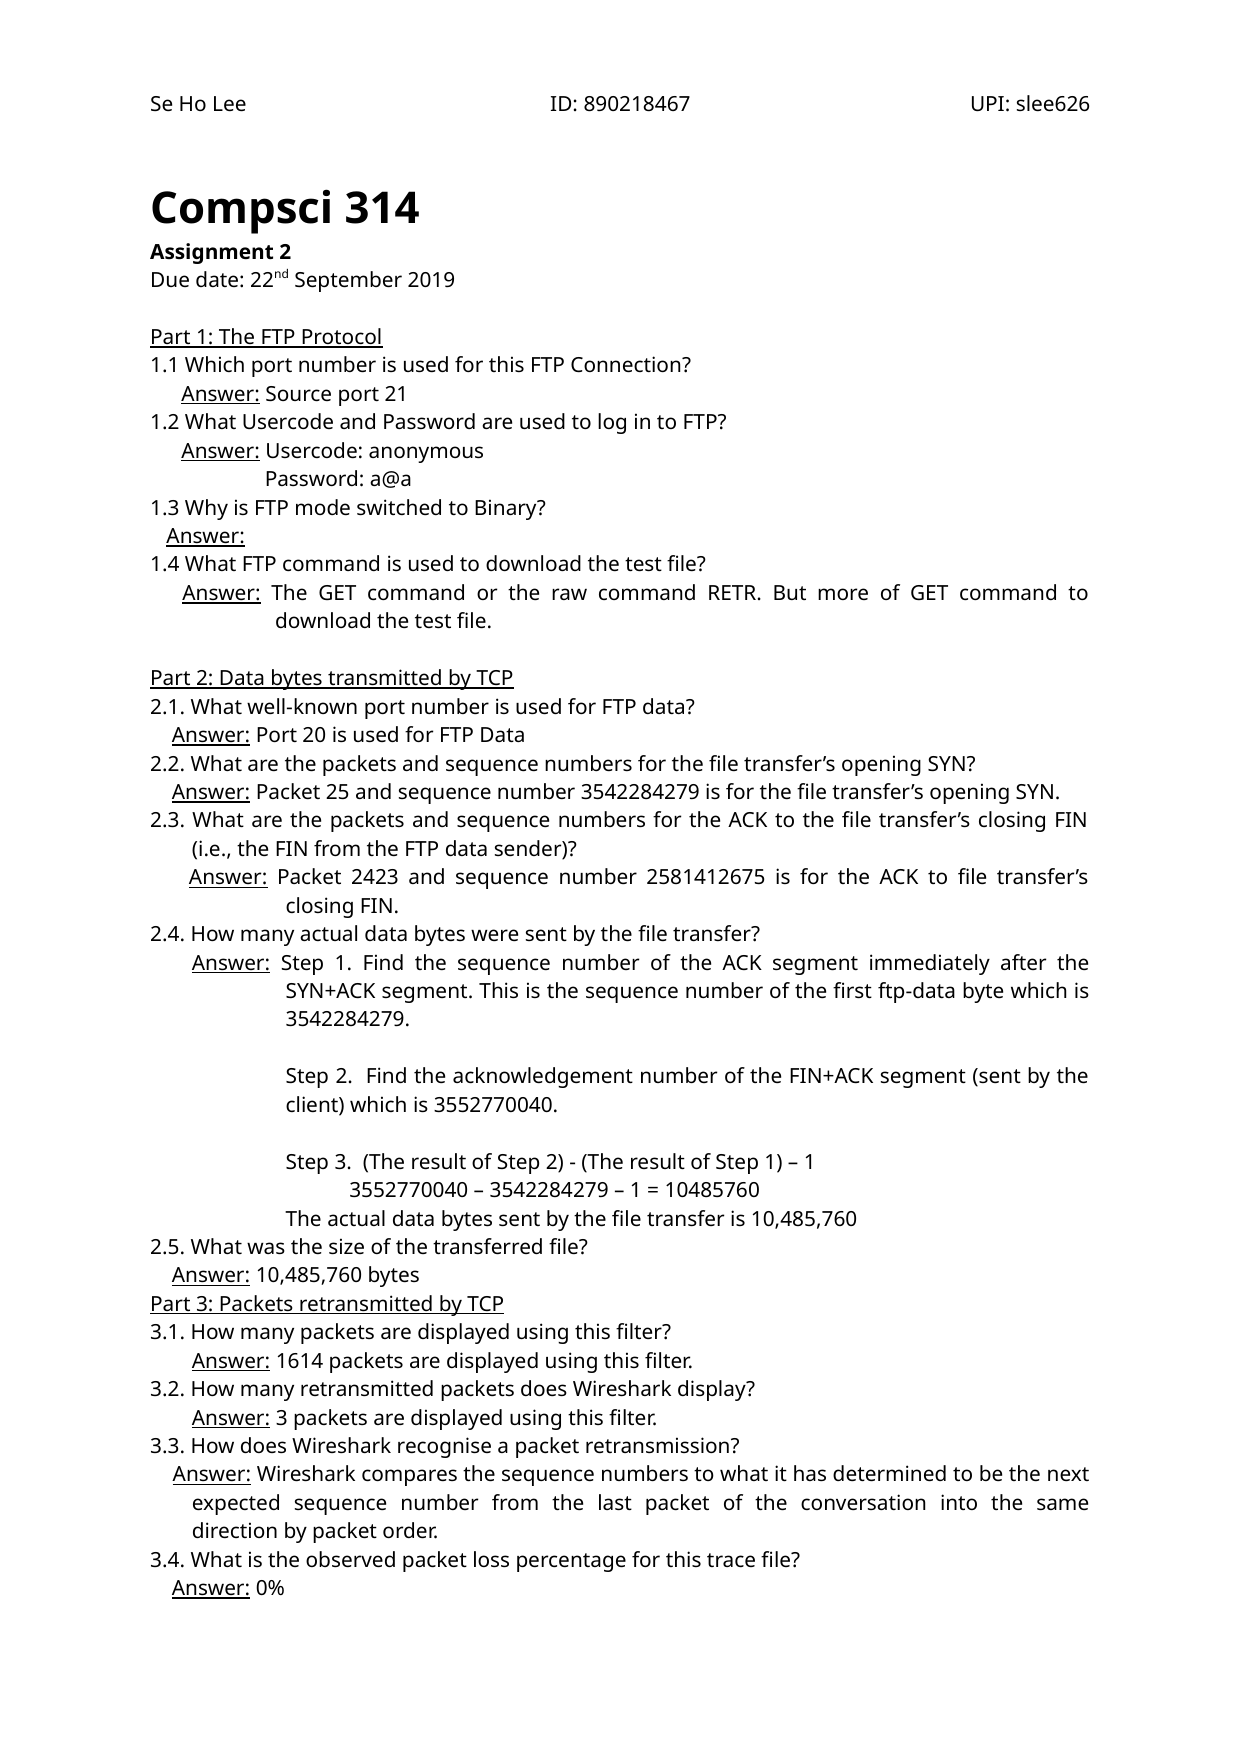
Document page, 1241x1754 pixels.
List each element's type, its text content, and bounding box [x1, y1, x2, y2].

text 2.4. How many actual data bytes were sent by the file transfer? [150, 919, 1090, 948]
text Answer: 10,485,760 bytes [150, 1261, 1090, 1289]
text Answer: Source port 21 [150, 379, 1090, 407]
text Step 2. Find the acknowledgement number of the FIN+ACK segment (sent by the client) which is 3552770040. [285, 1061, 1090, 1118]
text Answer: 1614 packets are displayed using this filter. [150, 1346, 1090, 1374]
text 3.2. How many retransmitted packets does Wireshark display? [150, 1374, 1090, 1403]
text Step 3. (The result of Step 2) - (The result of Step 1) – 1 [285, 1147, 1090, 1175]
text 2.5. What was the size of the transferred file? [150, 1232, 1090, 1261]
text 2.2. What are the packets and sequence numbers for the file transfer’s opening SYN? [150, 749, 1090, 777]
text Answer: Step 1. Find the sequence number of the ACK segment immediately after the SYN+ACK segment. This is the sequence number of the first ftp-data byte which is 3542284279. [150, 948, 1090, 1033]
text Answer: Packet 2423 and sequence number 2581412675 is for the ACK to file transfer’s closing FIN. [150, 862, 1090, 919]
text 1.1 Which port number is used for this FTP Connection? [150, 351, 1090, 379]
text Compsci 314 [150, 177, 1090, 237]
text Due date: 22nd September 2019 [150, 265, 1090, 294]
text 2.3. What are the packets and sequence numbers for the ACK to the file transfer’s closing FIN (i.e., the FIN from the FTP data sender)? [150, 806, 1090, 862]
text Assignment 2 [150, 237, 1090, 265]
text 3.3. How does Wireshark recognise a packet retransmission? [150, 1431, 1090, 1459]
text 1.4 What FTP command is used to download the test file? [150, 549, 1090, 578]
text 2.1. What well-known port number is used for FTP data? [150, 692, 1090, 720]
text The actual data bytes sent by the file transfer is 10,485,760 [285, 1204, 1090, 1232]
text Answer: Wireshark compares the sequence numbers to what it has determined to be the next expected sequence number from the last packet of the conversation into the same direction by packet order. [150, 1459, 1090, 1545]
text Part 1: The FTP Protocol [150, 322, 1090, 351]
text 3.1. How many packets are displayed using this filter? [150, 1317, 1090, 1346]
text Part 2: Data bytes transmitted by TCP [150, 663, 1090, 692]
text Answer: Port 20 is used for FTP Data [150, 720, 1090, 749]
text 3.4. What is the observed packet loss percentage for this trace file? [150, 1545, 1090, 1573]
text Answer: 0% [150, 1573, 1090, 1602]
text Answer: Packet 25 and sequence number 3542284279 is for the file transfer’s opening SYN. [150, 777, 1090, 806]
text Part 3: Packets retransmitted by TCP [150, 1289, 1090, 1317]
text 3552770040 – 3542284279 – 1 = 10485760 [285, 1175, 1090, 1204]
text Answer: The GET command or the raw command RETR. But more of GET command to download the test file. [150, 578, 1090, 635]
text 1.3 Why is FTP mode switched to Binary? [150, 493, 1090, 521]
text Answer: [150, 521, 1090, 549]
text 1.2 What Usercode and Password are used to log in to FTP? [150, 407, 1090, 436]
text Answer: 3 packets are displayed using this filter. [150, 1403, 1090, 1431]
text Answer: Usercode: anonymous [150, 436, 1090, 464]
text Password: a@a [150, 464, 1090, 493]
